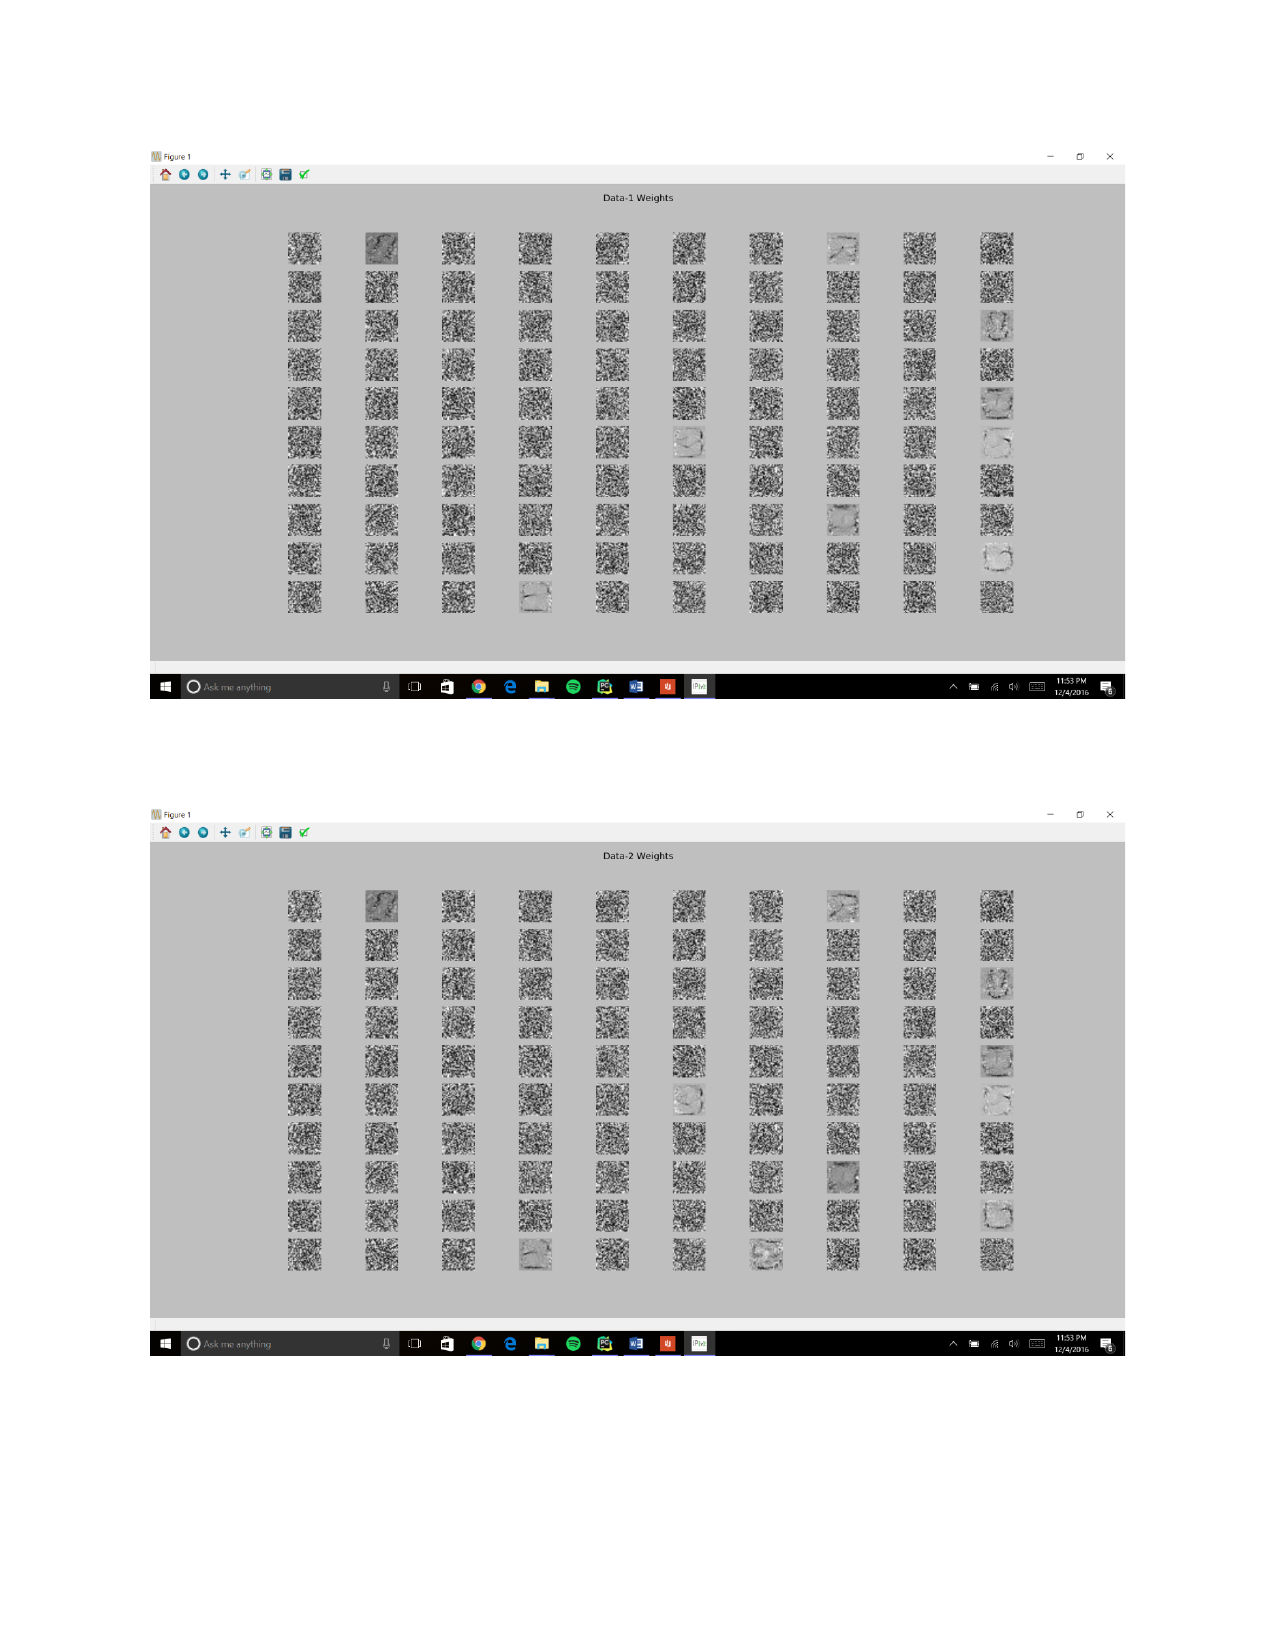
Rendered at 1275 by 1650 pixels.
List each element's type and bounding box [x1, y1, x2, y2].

picture [150, 807, 1125, 1356]
picture [150, 150, 1125, 699]
